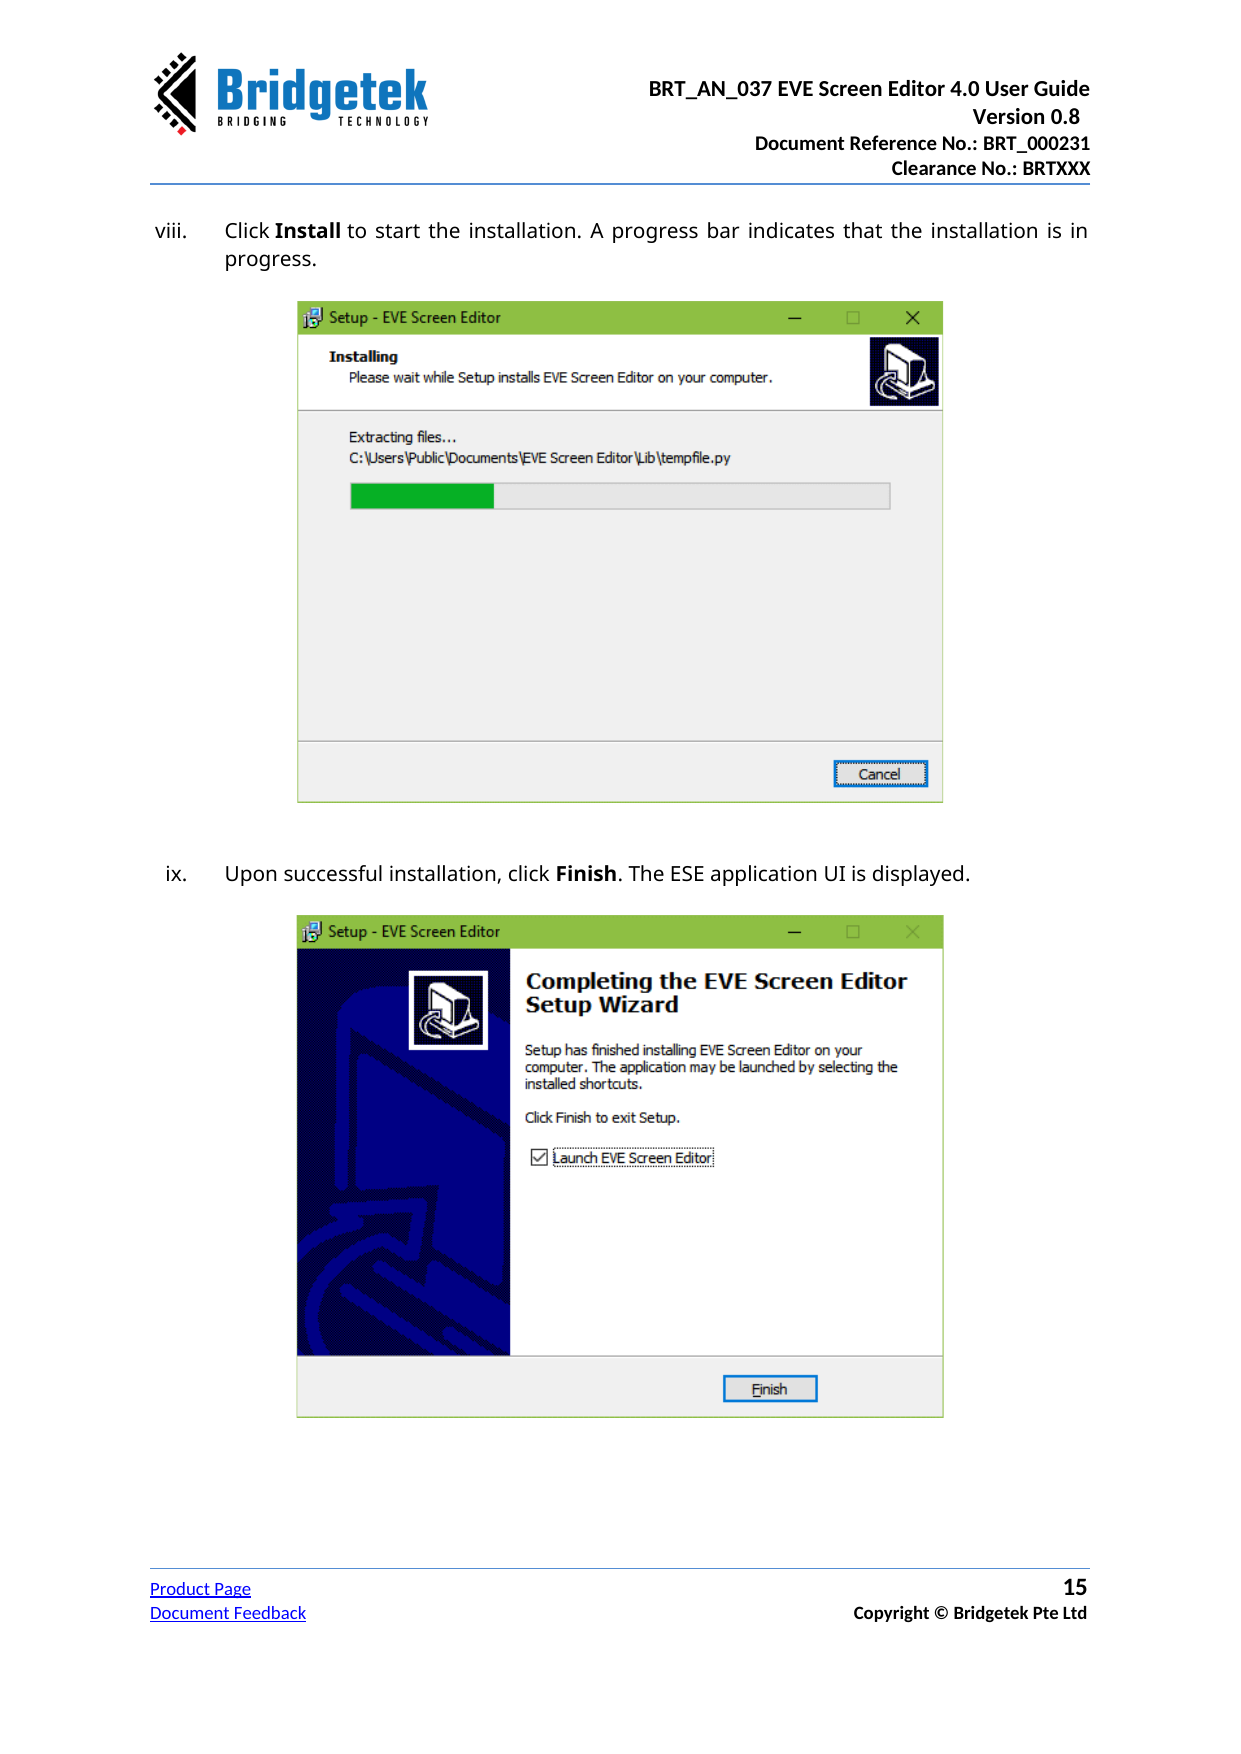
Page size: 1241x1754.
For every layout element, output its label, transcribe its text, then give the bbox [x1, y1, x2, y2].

list Upon successful installation, click Finish. The ESE application UI is displayed. [187, 859, 1090, 887]
picture [297, 301, 944, 803]
picture [296, 915, 944, 1418]
list Click Install to start the installation. A progress bar indicates that the installation is in progress. [187, 216, 1090, 273]
picture [146, 48, 429, 137]
